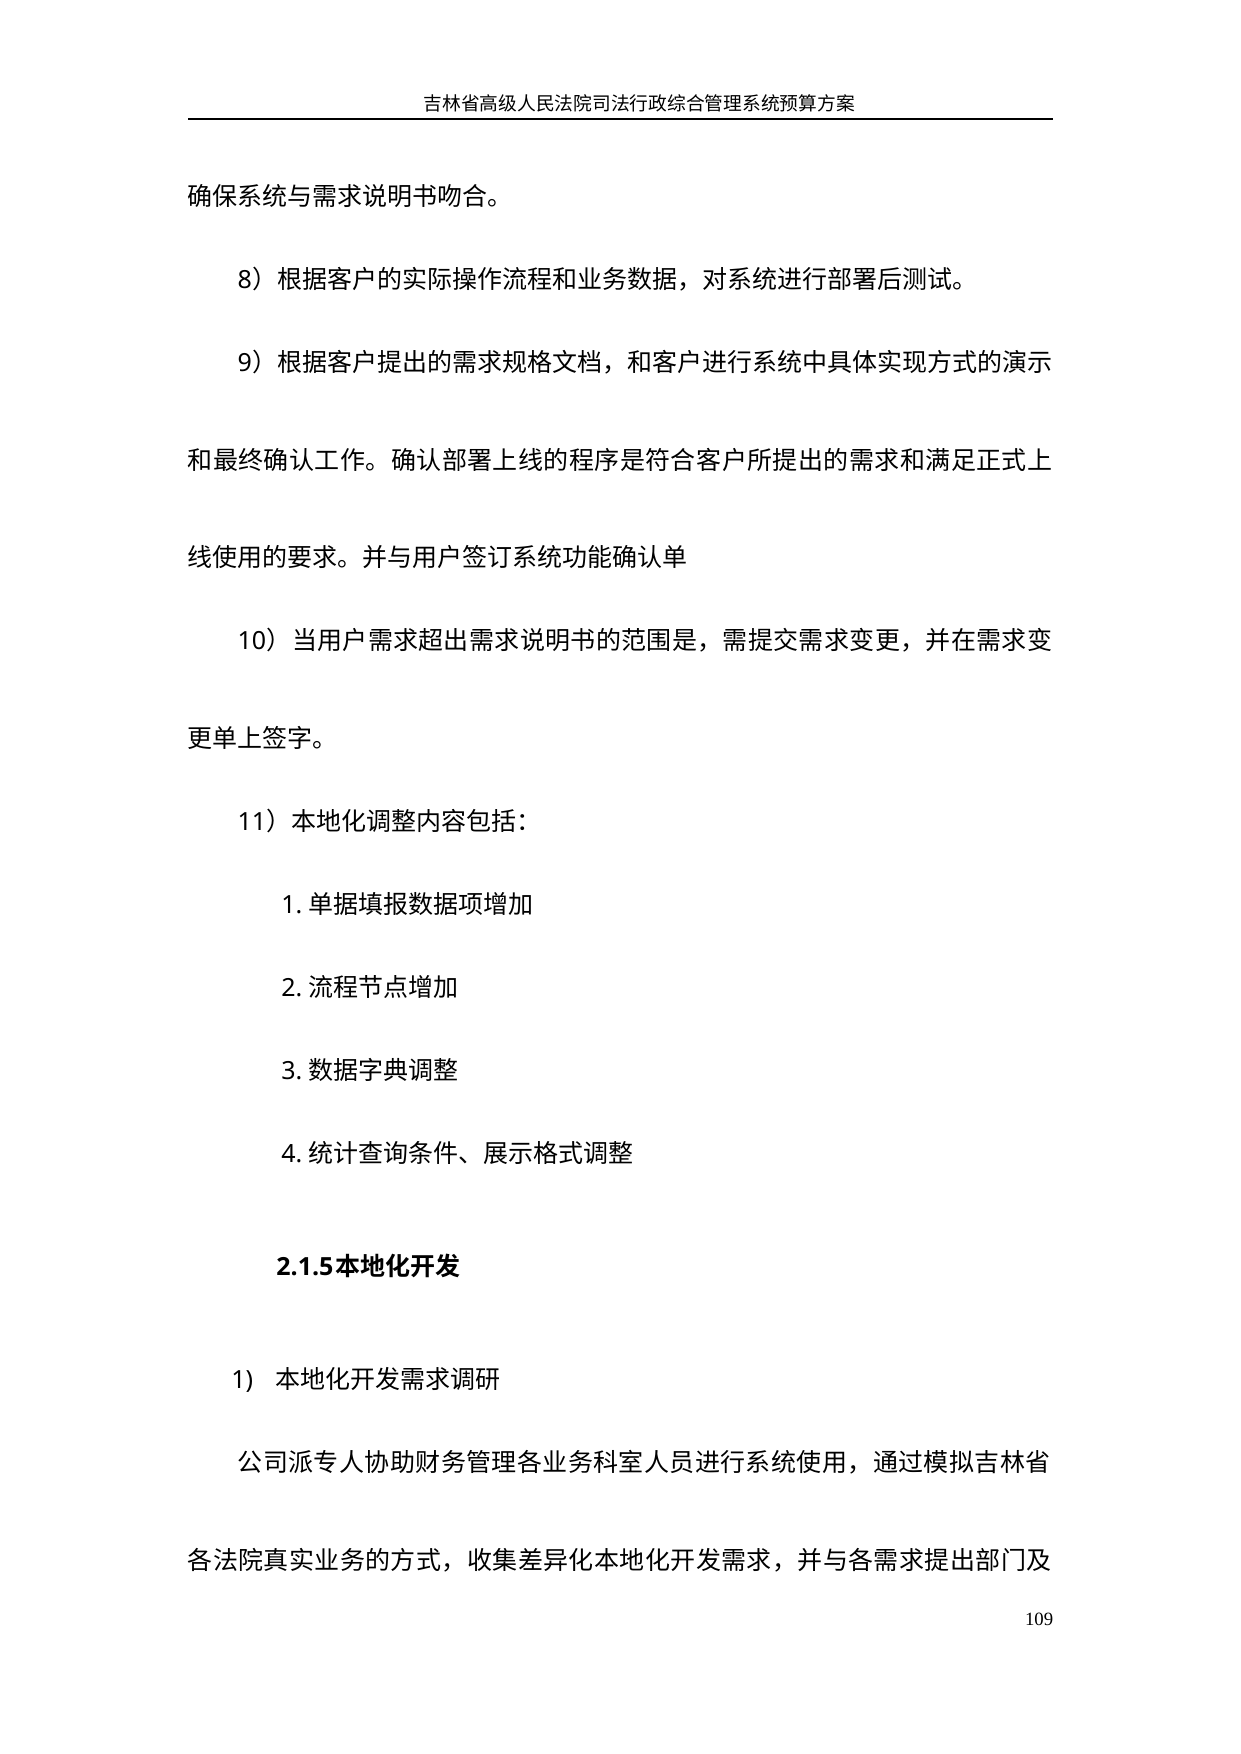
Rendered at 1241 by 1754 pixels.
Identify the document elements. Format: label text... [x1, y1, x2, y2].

text 11）本地化调整内容包括： [187, 787, 1053, 852]
text 10）当用户需求超出需求说明书的范围是，需提交需求变更，并在需求变更单上签字。 [187, 606, 1053, 769]
subtitle 本地化开发 [276, 1232, 1053, 1297]
text 3. 数据字典调整 [231, 1036, 1053, 1101]
text 9）根据客户提出的需求规格文档，和客户进行系统中具体实现方式的演示和最终确认工作。确认部署上线的程序是符合客户所提出的需求和满足正式上线使用的要求。并与用户签订系统功能确认单 [187, 328, 1053, 588]
text 8）根据客户的实际操作流程和业务数据，对系统进行部署后测试。 [187, 245, 1053, 310]
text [187, 162, 1053, 227]
list 本地化开发需求调研 [231, 1345, 1053, 1410]
text 4. 统计查询条件、展示格式调整 [231, 1119, 1053, 1184]
text 2. 流程节点增加 [231, 953, 1053, 1018]
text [187, 1428, 1053, 1591]
text 1. 单据填报数据项增加 [231, 870, 1053, 935]
